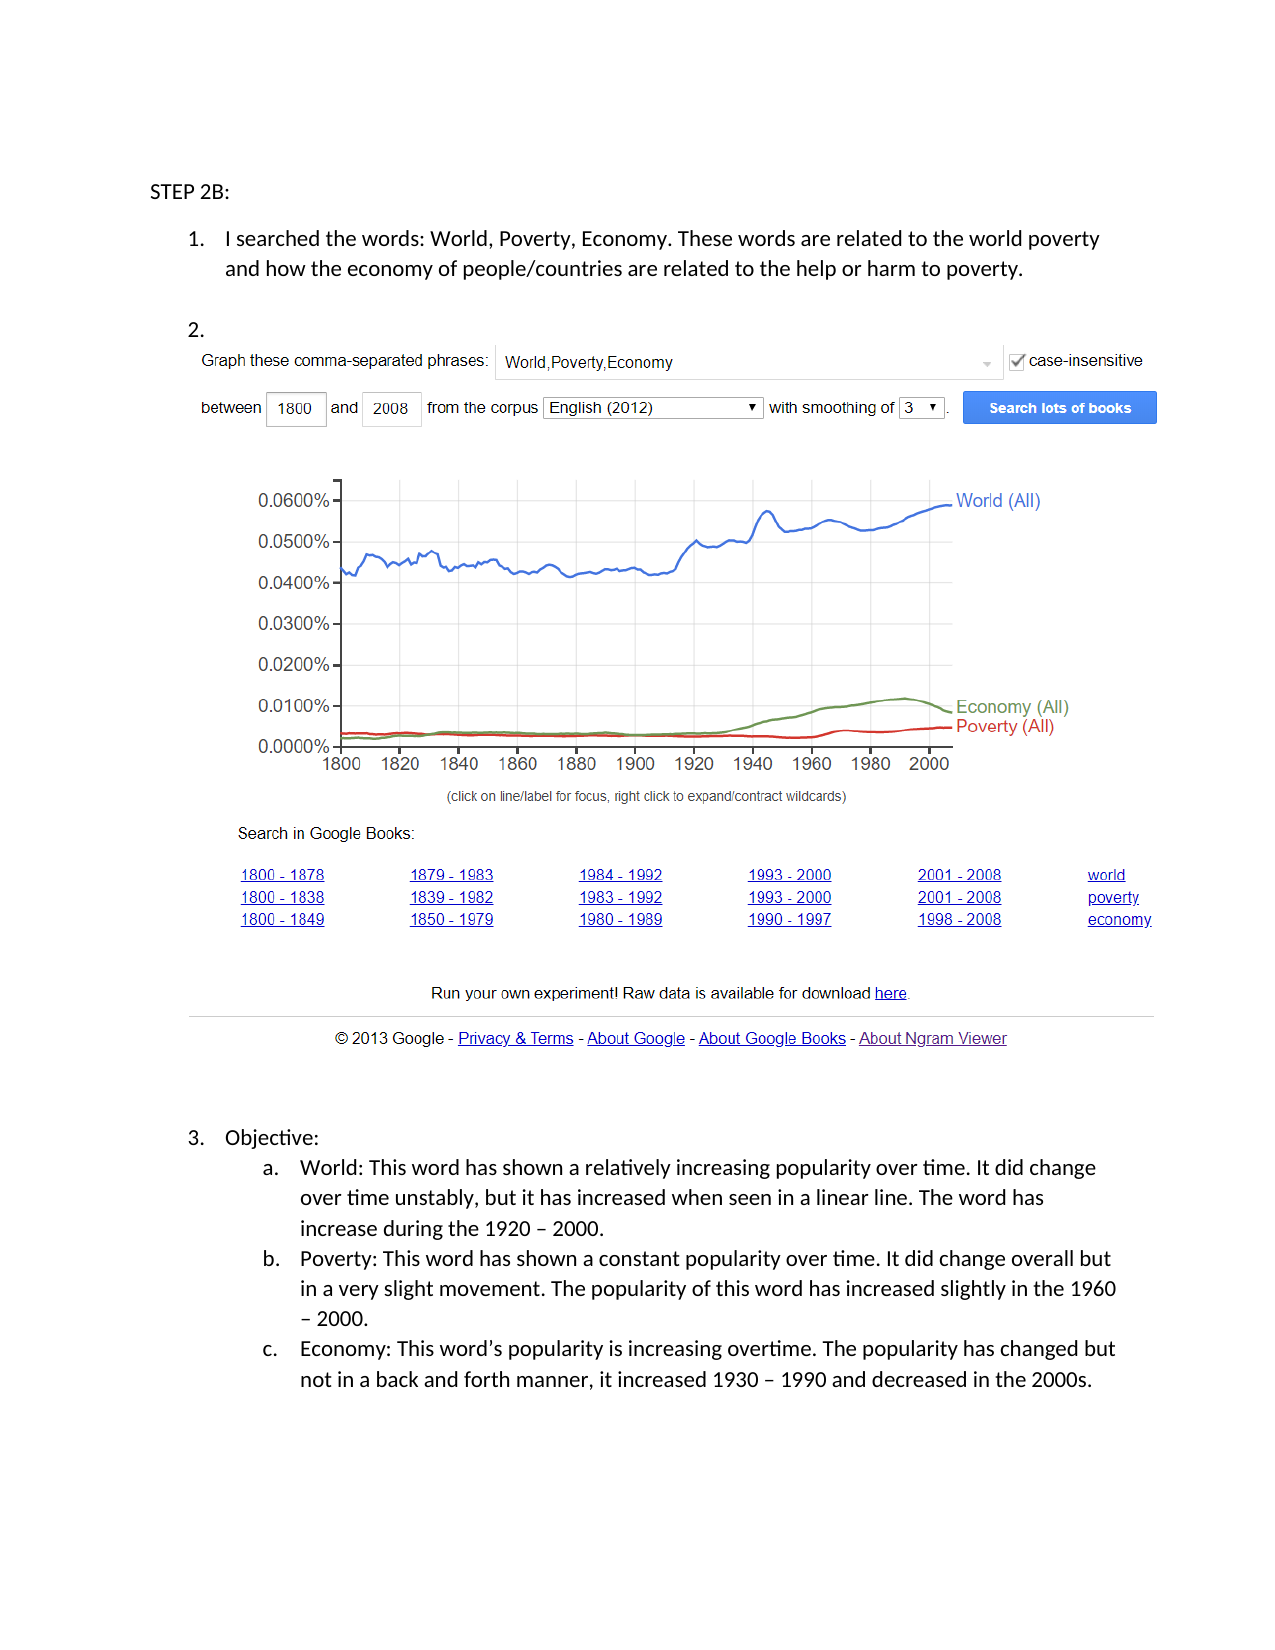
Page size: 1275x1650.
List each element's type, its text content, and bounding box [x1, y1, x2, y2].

list Objective: [187, 1123, 1125, 1151]
list Poverty: This word has shown a constant popularity over time. It did change overall but in a very slight movement. The popularity of this word has increased slightly in the 1960 – 2000. [262, 1244, 1125, 1332]
list World: This word has shown a relatively increasing popularity over time. It did change over time unstably, but it has increased when seen in a linear line. The word has increase during the 1920 – 2000. [262, 1153, 1125, 1242]
picture [187, 345, 1163, 1058]
text STEP 2B: [150, 177, 1125, 205]
list Economy: This word’s popularity is increasing overtime. The popularity has changed but not in a back and forth manner, it increased 1930 – 1990 and decreased in the 2000s. [262, 1334, 1125, 1393]
list I searched the words: World, Poverty, Economy. These words are related to the world poverty and how the economy of people/countries are related to the help or harm to poverty. [187, 224, 1125, 282]
